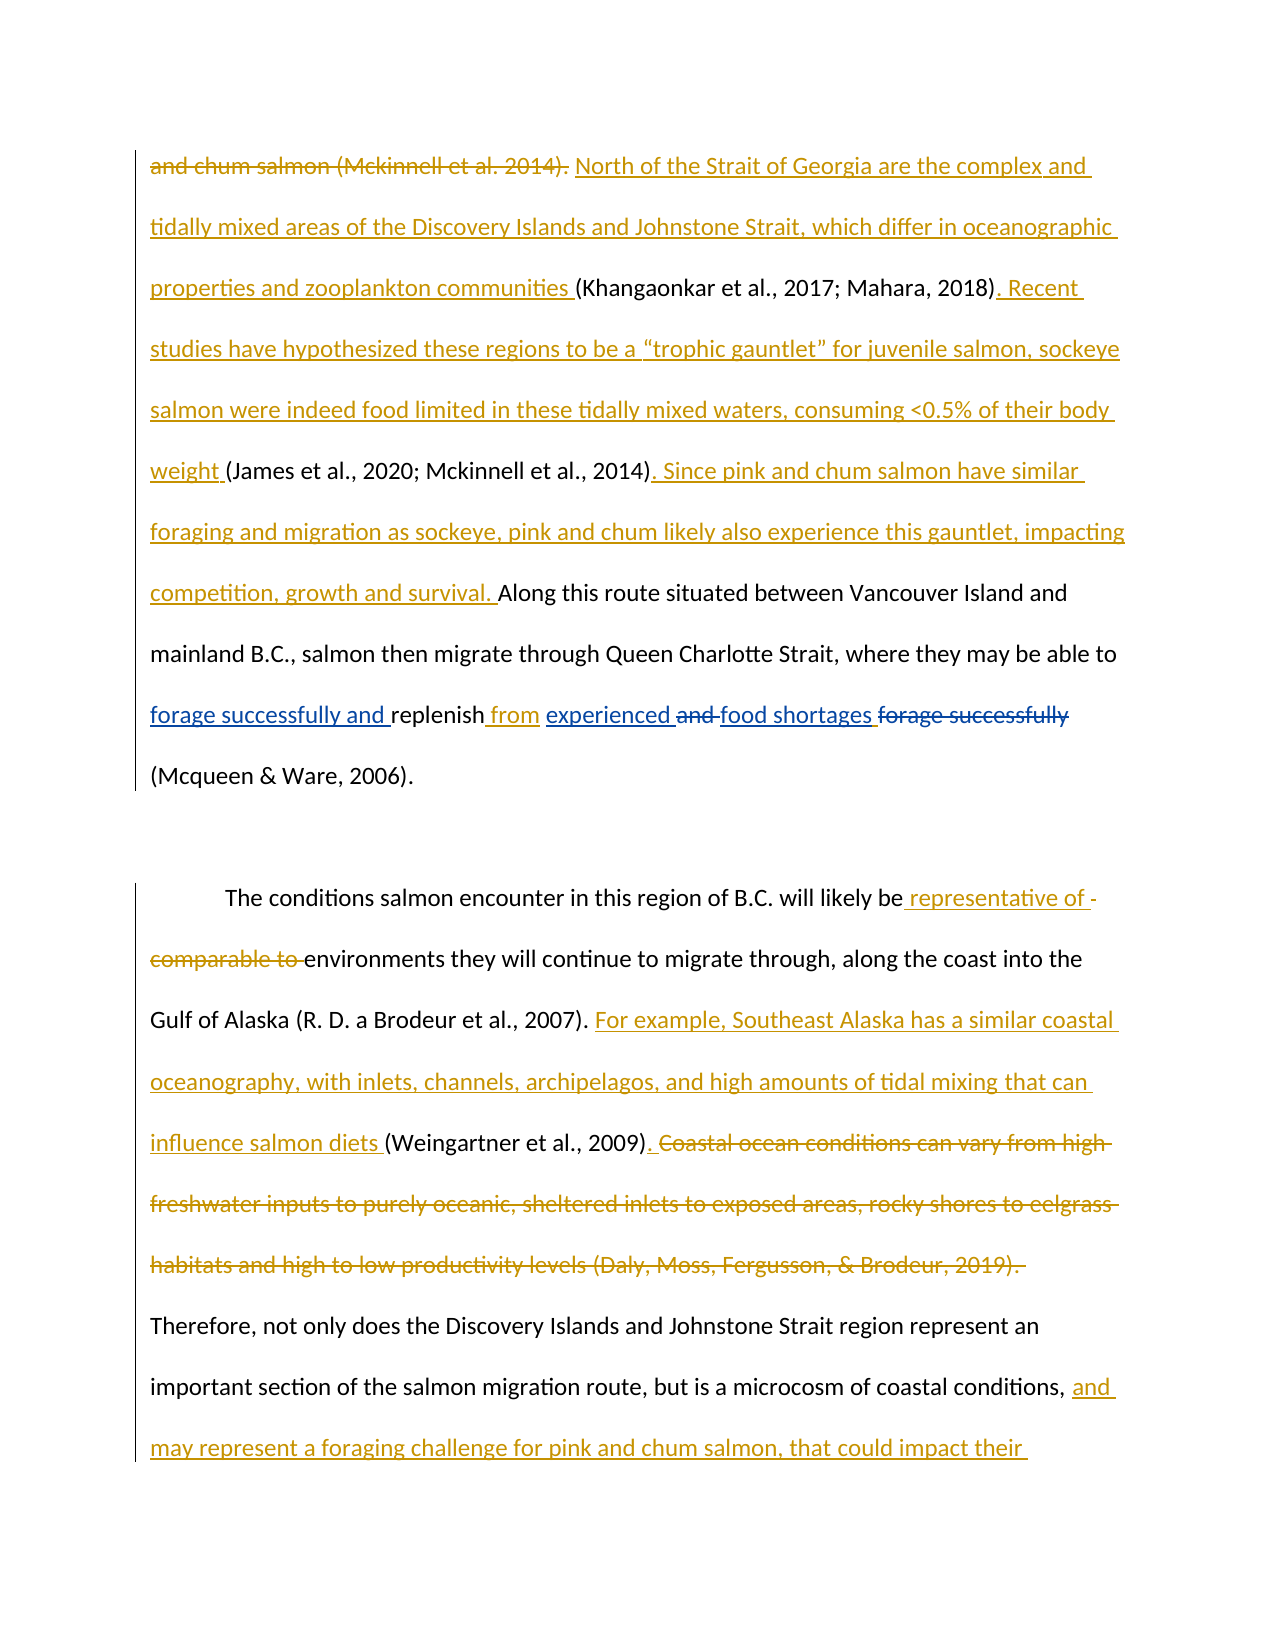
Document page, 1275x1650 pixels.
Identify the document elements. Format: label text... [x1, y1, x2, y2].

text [150, 882, 1125, 1462]
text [150, 150, 1125, 542]
